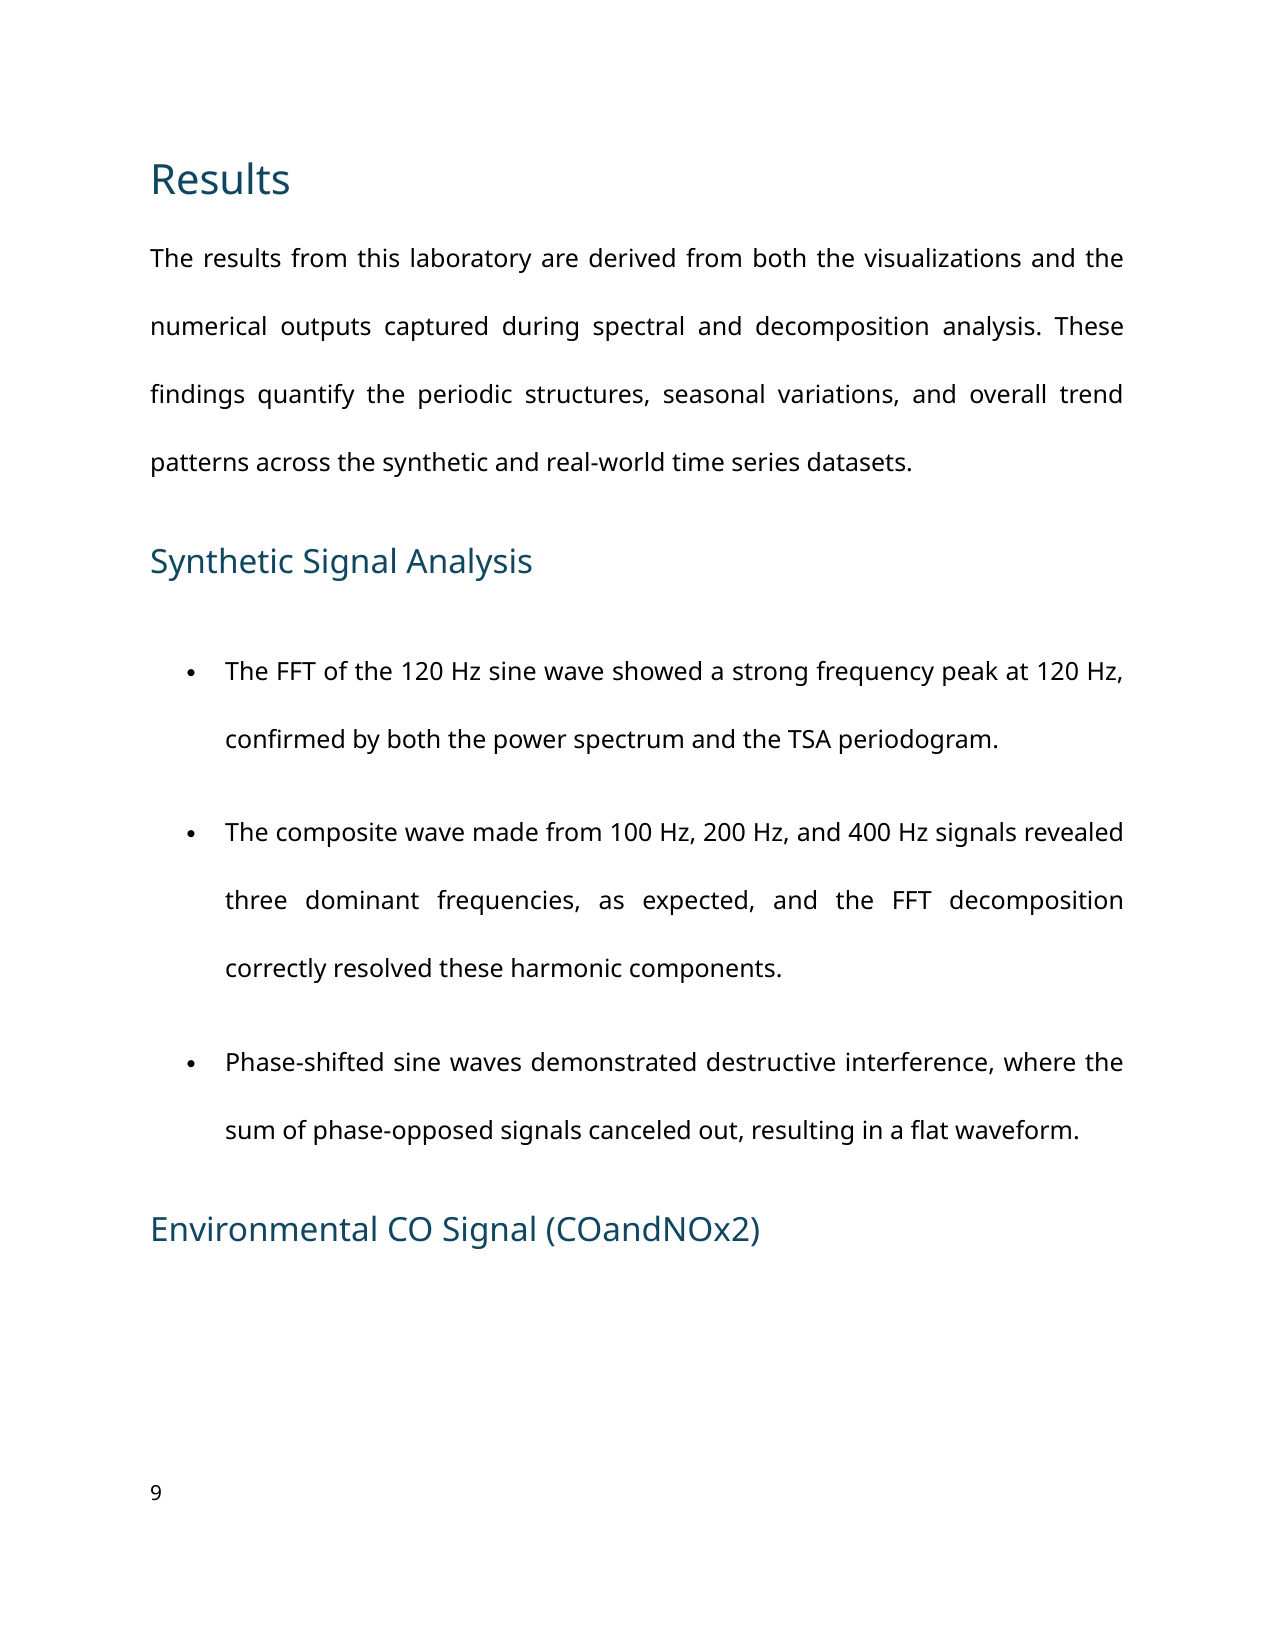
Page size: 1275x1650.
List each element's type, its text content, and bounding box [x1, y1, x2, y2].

list The FFT of the 120 Hz sine wave showed a strong frequency peak at 120 Hz, confirmed by both the power spectrum and the TSA periodogram. [187, 653, 1125, 756]
list Phase-shifted sine waves demonstrated destructive interference, where the sum of phase-opposed signals canceled out, resulting in a flat waveform. [187, 1044, 1125, 1146]
text The results from this laboratory are derived from both the visualizations and the numerical outputs captured during spectral and decomposition analysis. These findings quantify the periodic structures, seasonal variations, and overall trend patterns across the synthetic and real-world time series datasets. [150, 240, 1125, 479]
text Synthetic Signal Analysis [150, 538, 1125, 583]
list The composite wave made from 100 Hz, 200 Hz, and 400 Hz signals revealed three dominant frequencies, as expected, and the FFT decomposition correctly resolved these harmonic components. [187, 815, 1125, 985]
subtitle Results [150, 150, 1125, 207]
text Environmental CO Signal (COandNOx2) [150, 1205, 1125, 1251]
